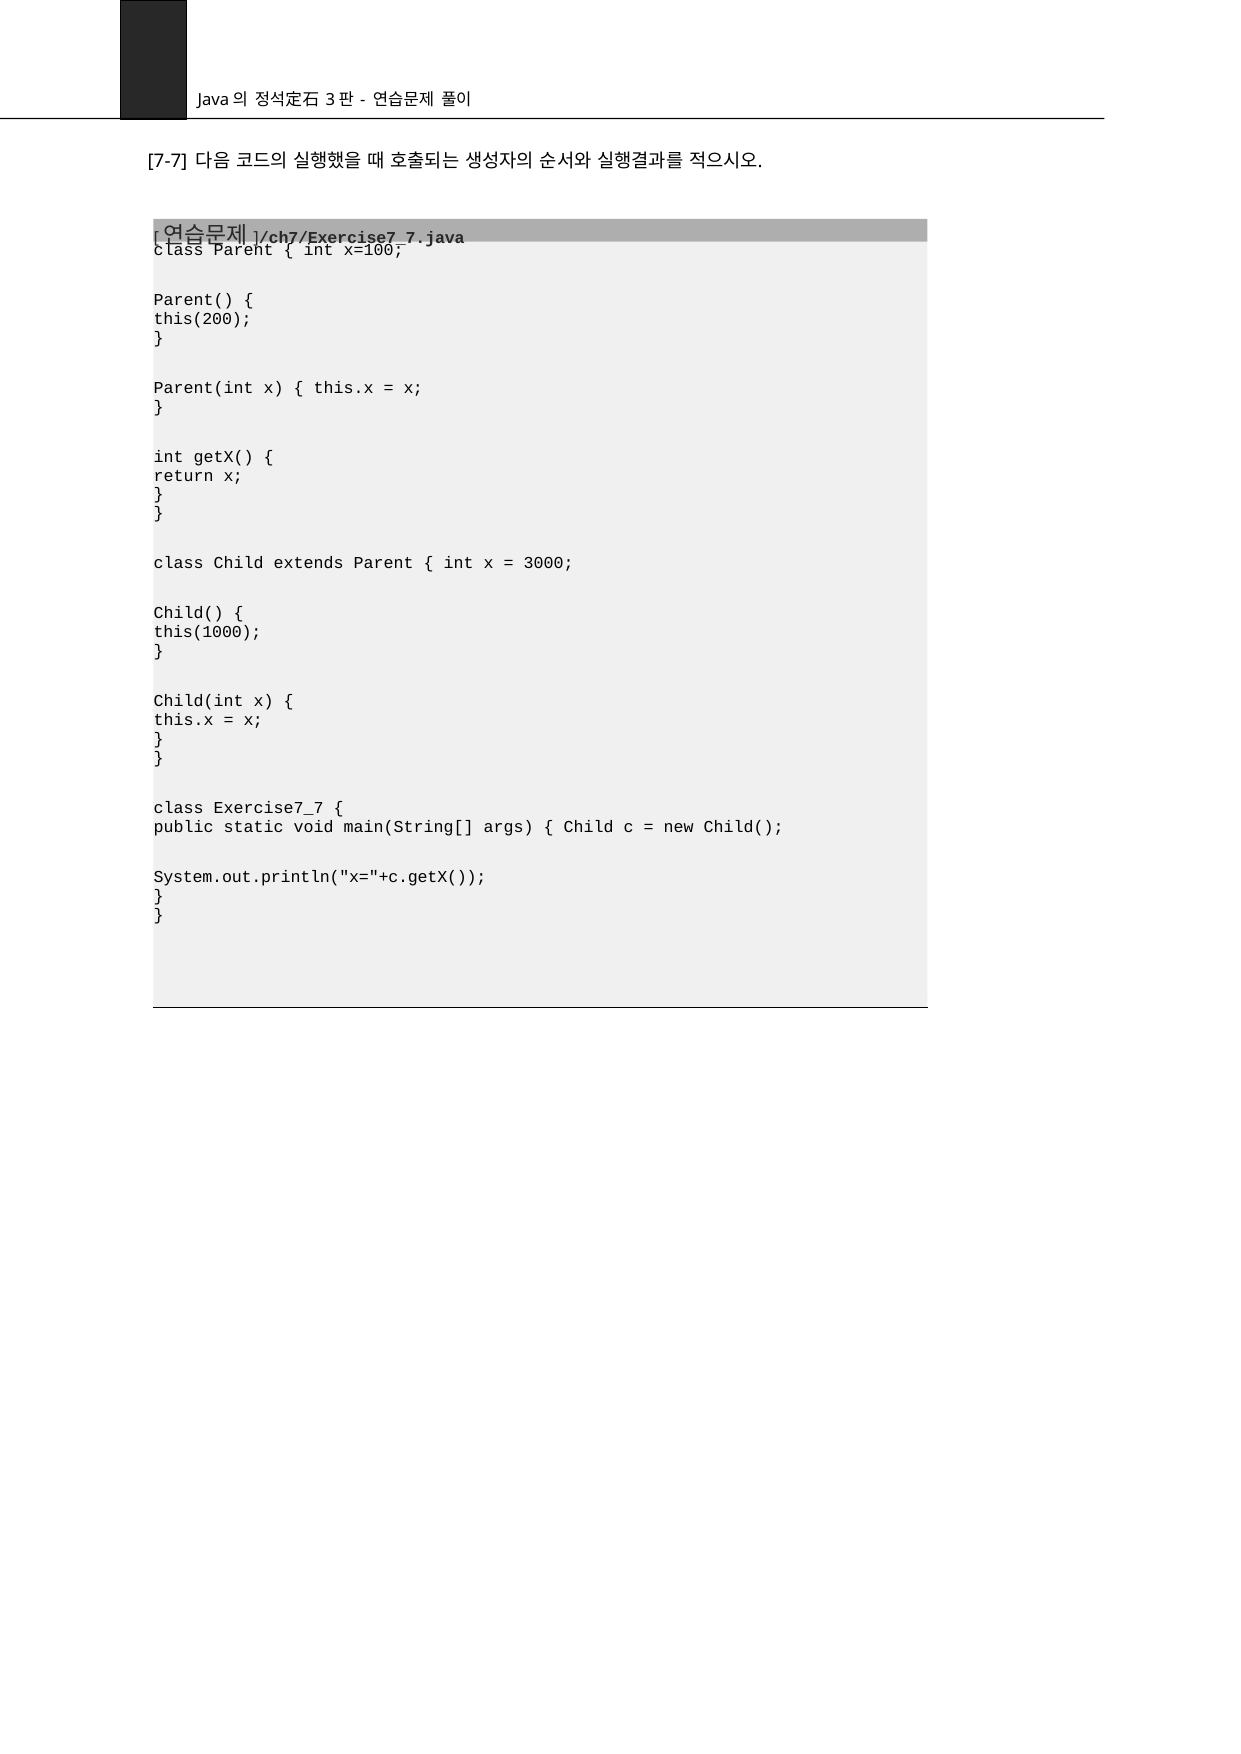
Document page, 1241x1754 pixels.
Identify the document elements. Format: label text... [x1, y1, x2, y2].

text [7-7] 다음 코드의 실행했을 때 호출되는 생성자의 순서와 실행결과를 적으시오. [147, 145, 1078, 173]
